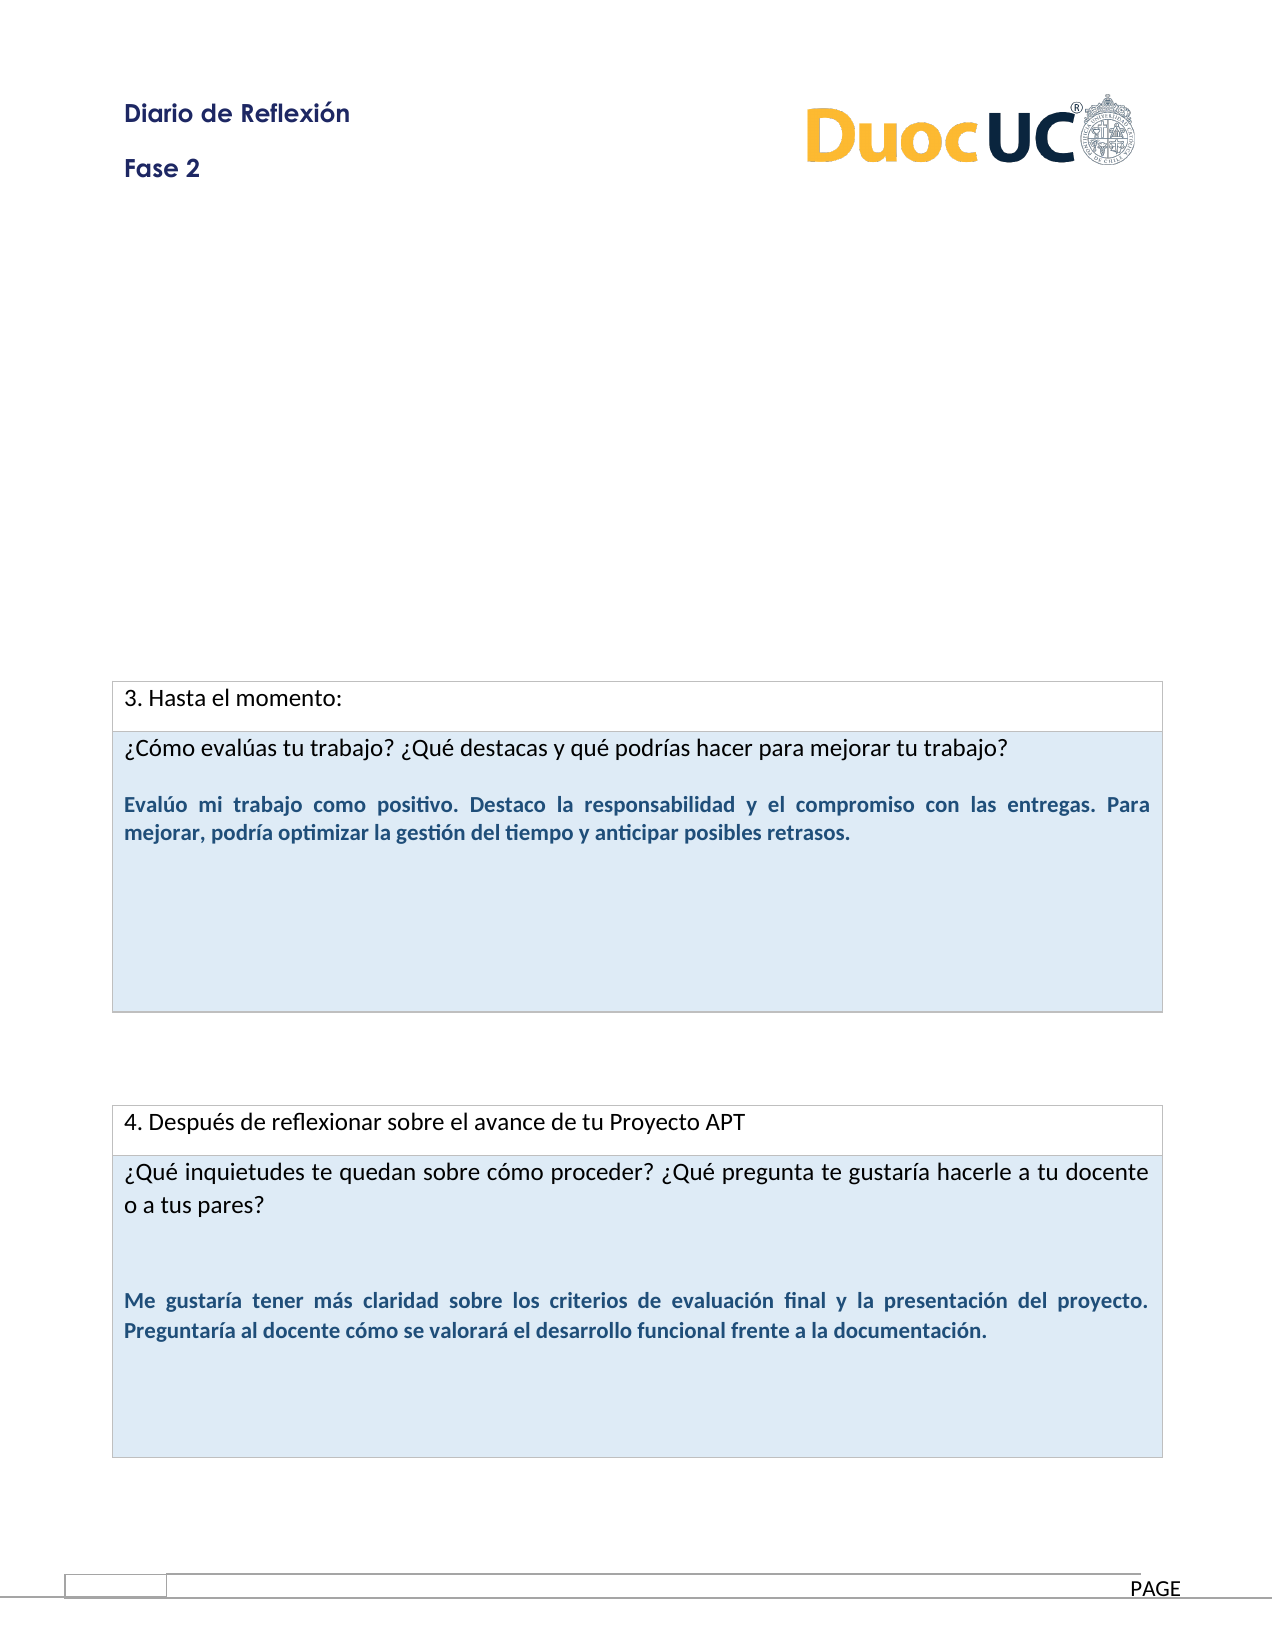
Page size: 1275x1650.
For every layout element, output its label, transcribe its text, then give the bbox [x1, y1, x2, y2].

table_cell ¿Cómo evalúas tu trabajo? ¿Qué destacas y qué podrías hacer para mejorar tu trabajo? Evalúo mi trabajo como positivo. Destaco la responsabilidad y el compromiso con las entregas. Para mejorar, podría optimizar la gestión del tiempo y anticipar posibles retrasos. [113, 732, 1162, 1011]
table_header 4. Después de reflexionar sobre el avance de tu Proyecto APT [113, 1106, 1162, 1155]
table_header 3. Hasta el momento: [113, 682, 1162, 731]
table_cell ¿Qué inquietudes te quedan sobre cómo proceder? ¿Qué pregunta te gustaría hacerle a tu docente o a tus pares? Me gustaría tener más claridad sobre los criterios de evaluación final y la presentación del proyecto. Preguntaría al docente cómo se valorará el desarrollo funcional frente a la documentación. [113, 1156, 1162, 1457]
picture [807, 94, 1135, 165]
